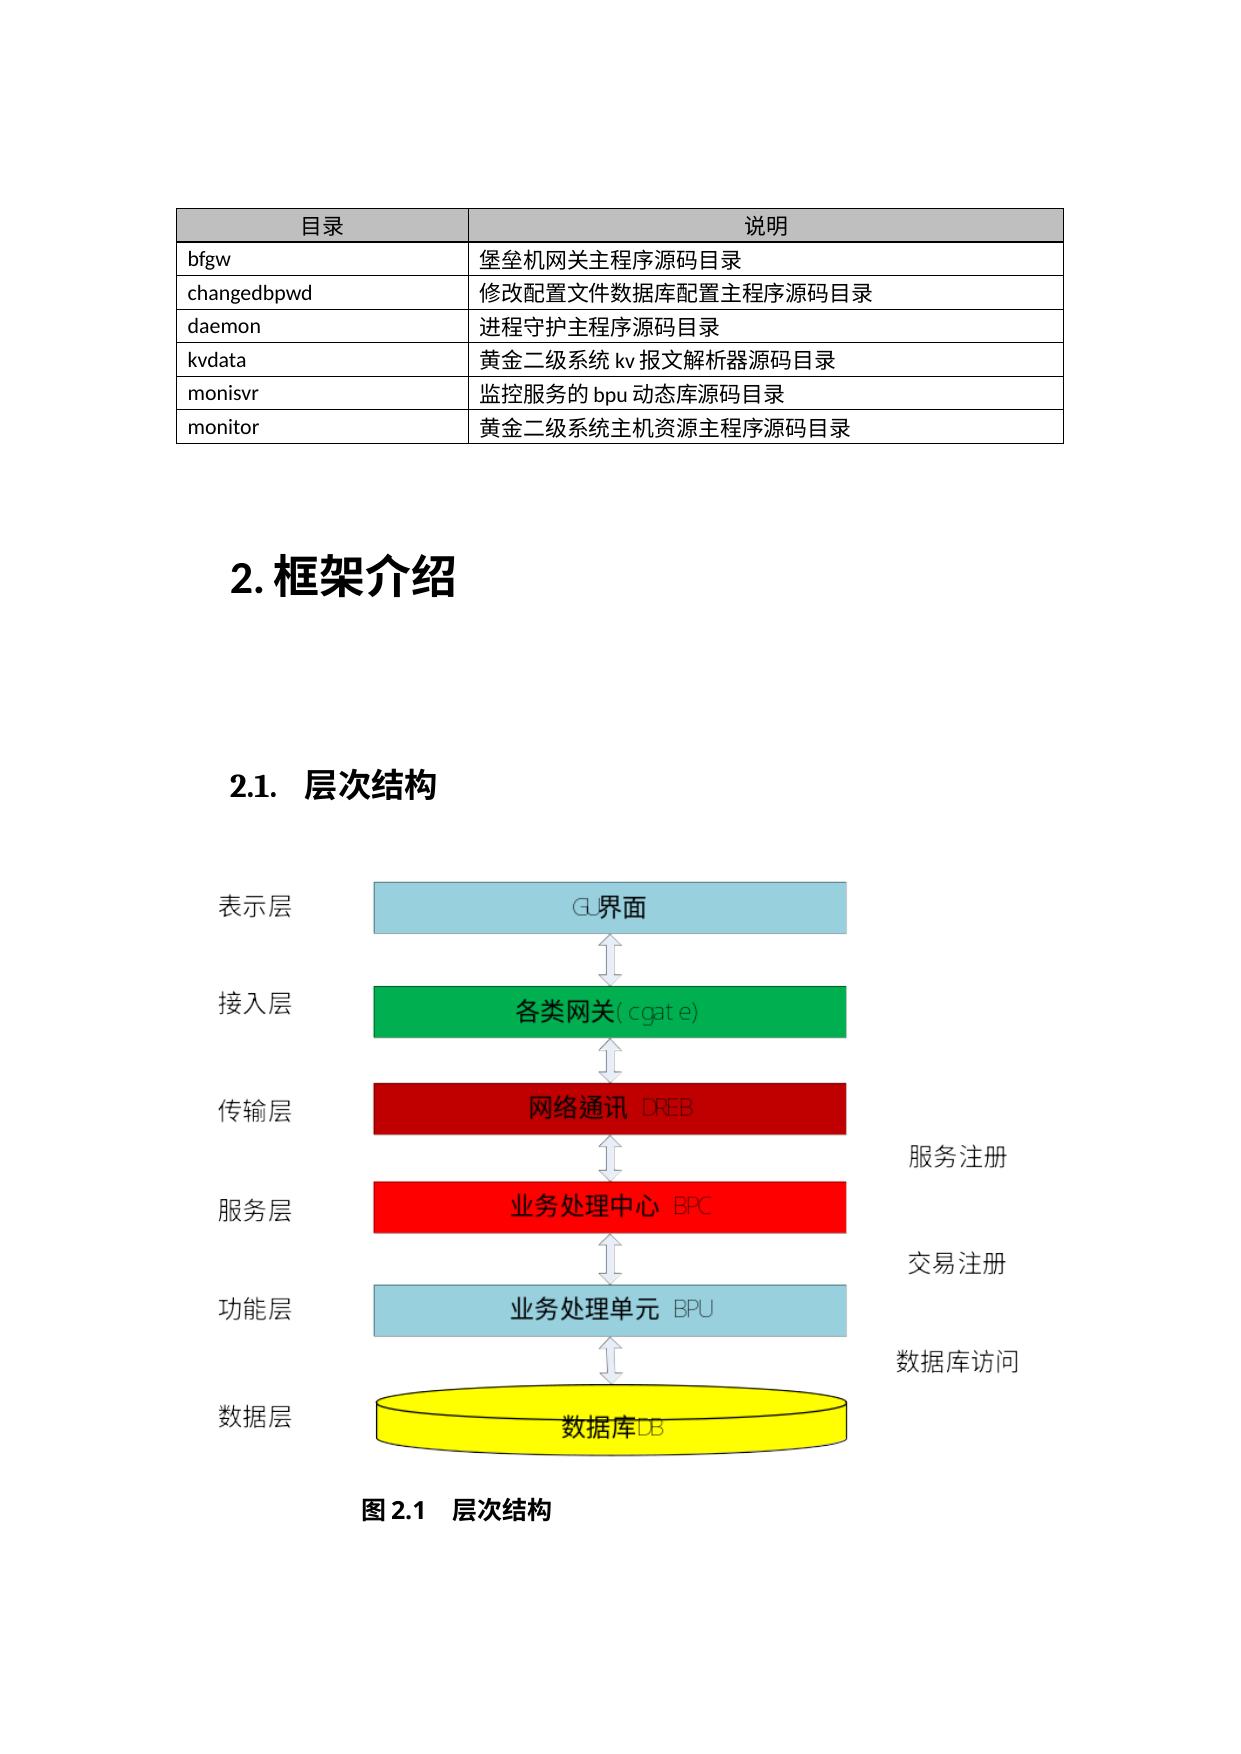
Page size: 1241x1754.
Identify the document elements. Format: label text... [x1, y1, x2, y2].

table_cell 修改配置文件数据库配置主程序源码目录 [469, 276, 1063, 308]
table_cell daemon [177, 310, 468, 342]
subtitle 框架介绍 [229, 525, 1053, 622]
text 图2.1 层次结构 [187, 1476, 1053, 1541]
table_cell monitor [177, 410, 468, 443]
table_header 说明 [469, 209, 1063, 241]
table_cell bfgw [177, 243, 468, 275]
table_cell 监控服务的bpu动态库源码目录 [469, 377, 1063, 409]
subtitle 层次结构 [229, 750, 1053, 815]
table_cell monisvr [177, 377, 468, 409]
table_cell 黄金二级系统主机资源主程序源码目录 [469, 410, 1063, 443]
table_cell changedbpwd [177, 276, 468, 308]
table_cell 黄金二级系统kv报文解析器源码目录 [469, 343, 1063, 376]
table_cell 进程守护主程序源码目录 [469, 310, 1063, 342]
table_cell kvdata [177, 343, 468, 376]
table_cell 堡垒机网关主程序源码目录 [469, 243, 1063, 275]
table_header 目录 [177, 209, 468, 241]
